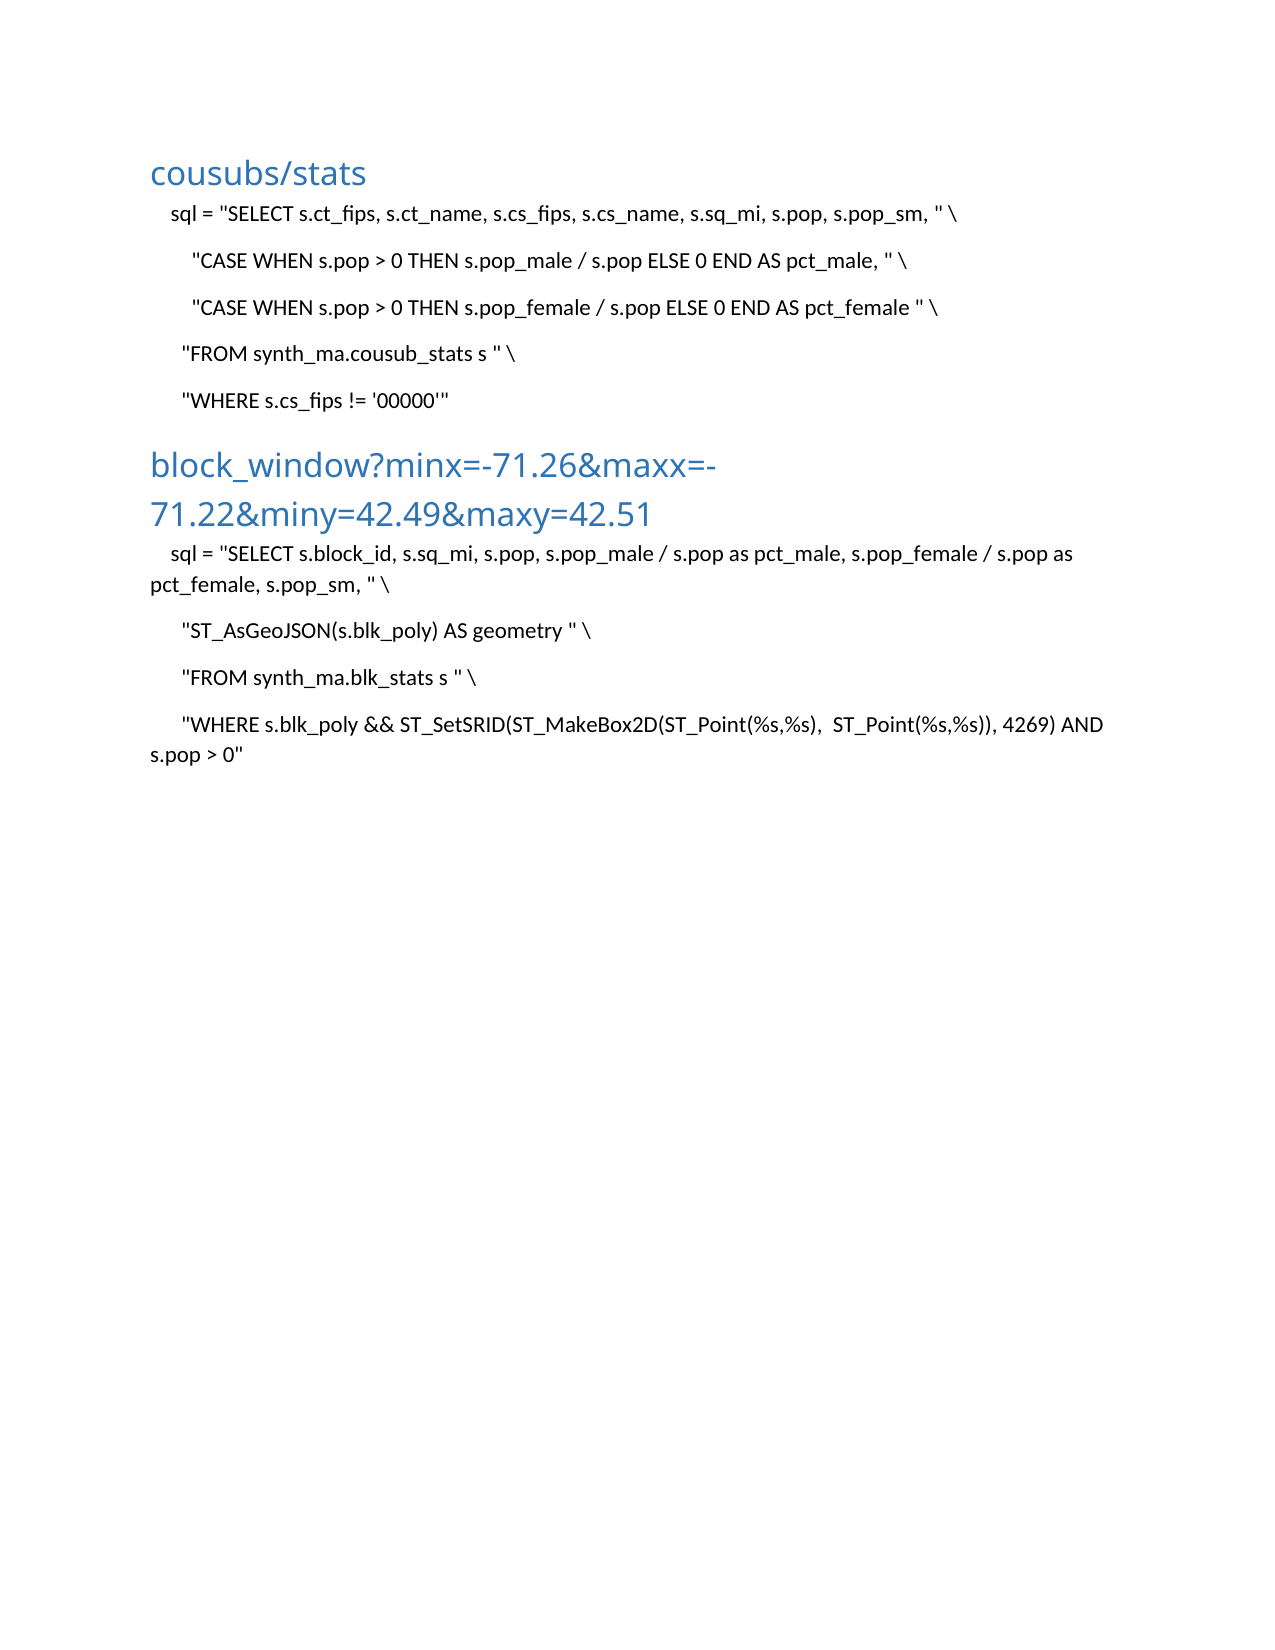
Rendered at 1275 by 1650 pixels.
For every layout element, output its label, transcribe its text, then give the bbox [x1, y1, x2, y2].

text "CASE WHEN s.pop > 0 THEN s.pop_male / s.pop ELSE 0 END AS pct_male, " \ [150, 246, 1125, 274]
subtitle cousubs/stats [150, 150, 1125, 195]
text "WHERE s.cs_fips != '00000'" [150, 386, 1125, 414]
subtitle block_window?minx=-71.26&maxx=-71.22&miny=42.49&maxy=42.51 [150, 442, 1125, 536]
text "FROM synth_ma.cousub_stats s " \ [150, 339, 1125, 368]
text "WHERE s.blk_poly && ST_SetSRID(ST_MakeBox2D(ST_Point(%s,%s), ST_Point(%s,%s)), 4269) AND s.pop > 0" [150, 710, 1125, 769]
text "CASE WHEN s.pop > 0 THEN s.pop_female / s.pop ELSE 0 END AS pct_female " \ [150, 293, 1125, 321]
text "FROM synth_ma.blk_stats s " \ [150, 663, 1125, 692]
text sql = "SELECT s.block_id, s.sq_mi, s.pop, s.pop_male / s.pop as pct_male, s.pop_female / s.pop as pct_female, s.pop_sm, " \ [150, 539, 1125, 598]
text sql = "SELECT s.ct_fips, s.ct_name, s.cs_fips, s.cs_name, s.sq_mi, s.pop, s.pop_sm, " \ [150, 199, 1125, 227]
text "ST_AsGeoJSON(s.blk_poly) AS geometry " \ [150, 617, 1125, 645]
